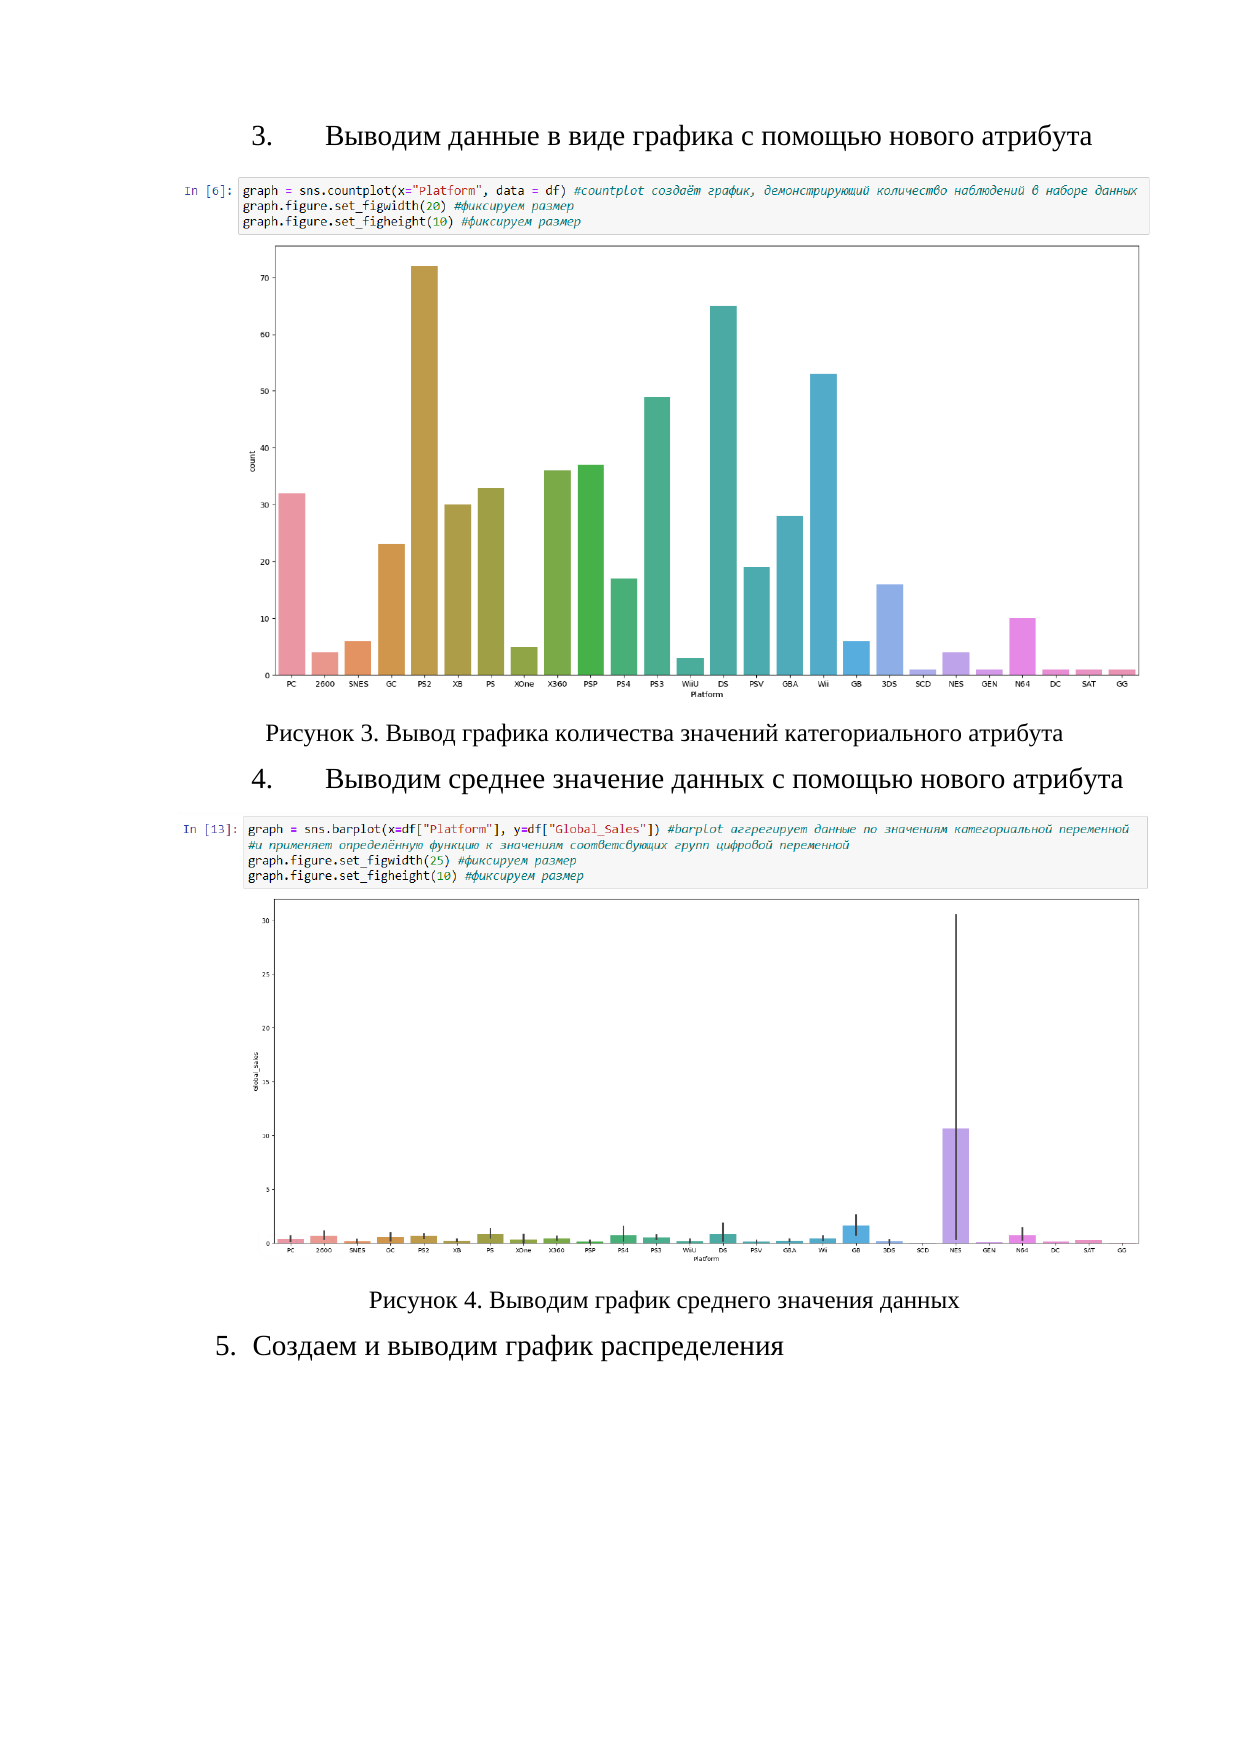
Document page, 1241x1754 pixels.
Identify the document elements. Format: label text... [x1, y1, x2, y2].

picture [177, 812, 1152, 1268]
text Рисунок 3. Вывод графика количества значений категориального атрибута [177, 718, 1152, 747]
list Создаем и выводим график распределения [215, 1328, 1152, 1361]
text Рисунок 4. Выводим график среднего значения данных [177, 1285, 1152, 1313]
list Выводим данные в виде графика с помощью нового атрибута [177, 118, 1152, 152]
picture [177, 168, 1152, 702]
list Выводим среднее значение данных с помощью нового атрибута [177, 762, 1152, 795]
